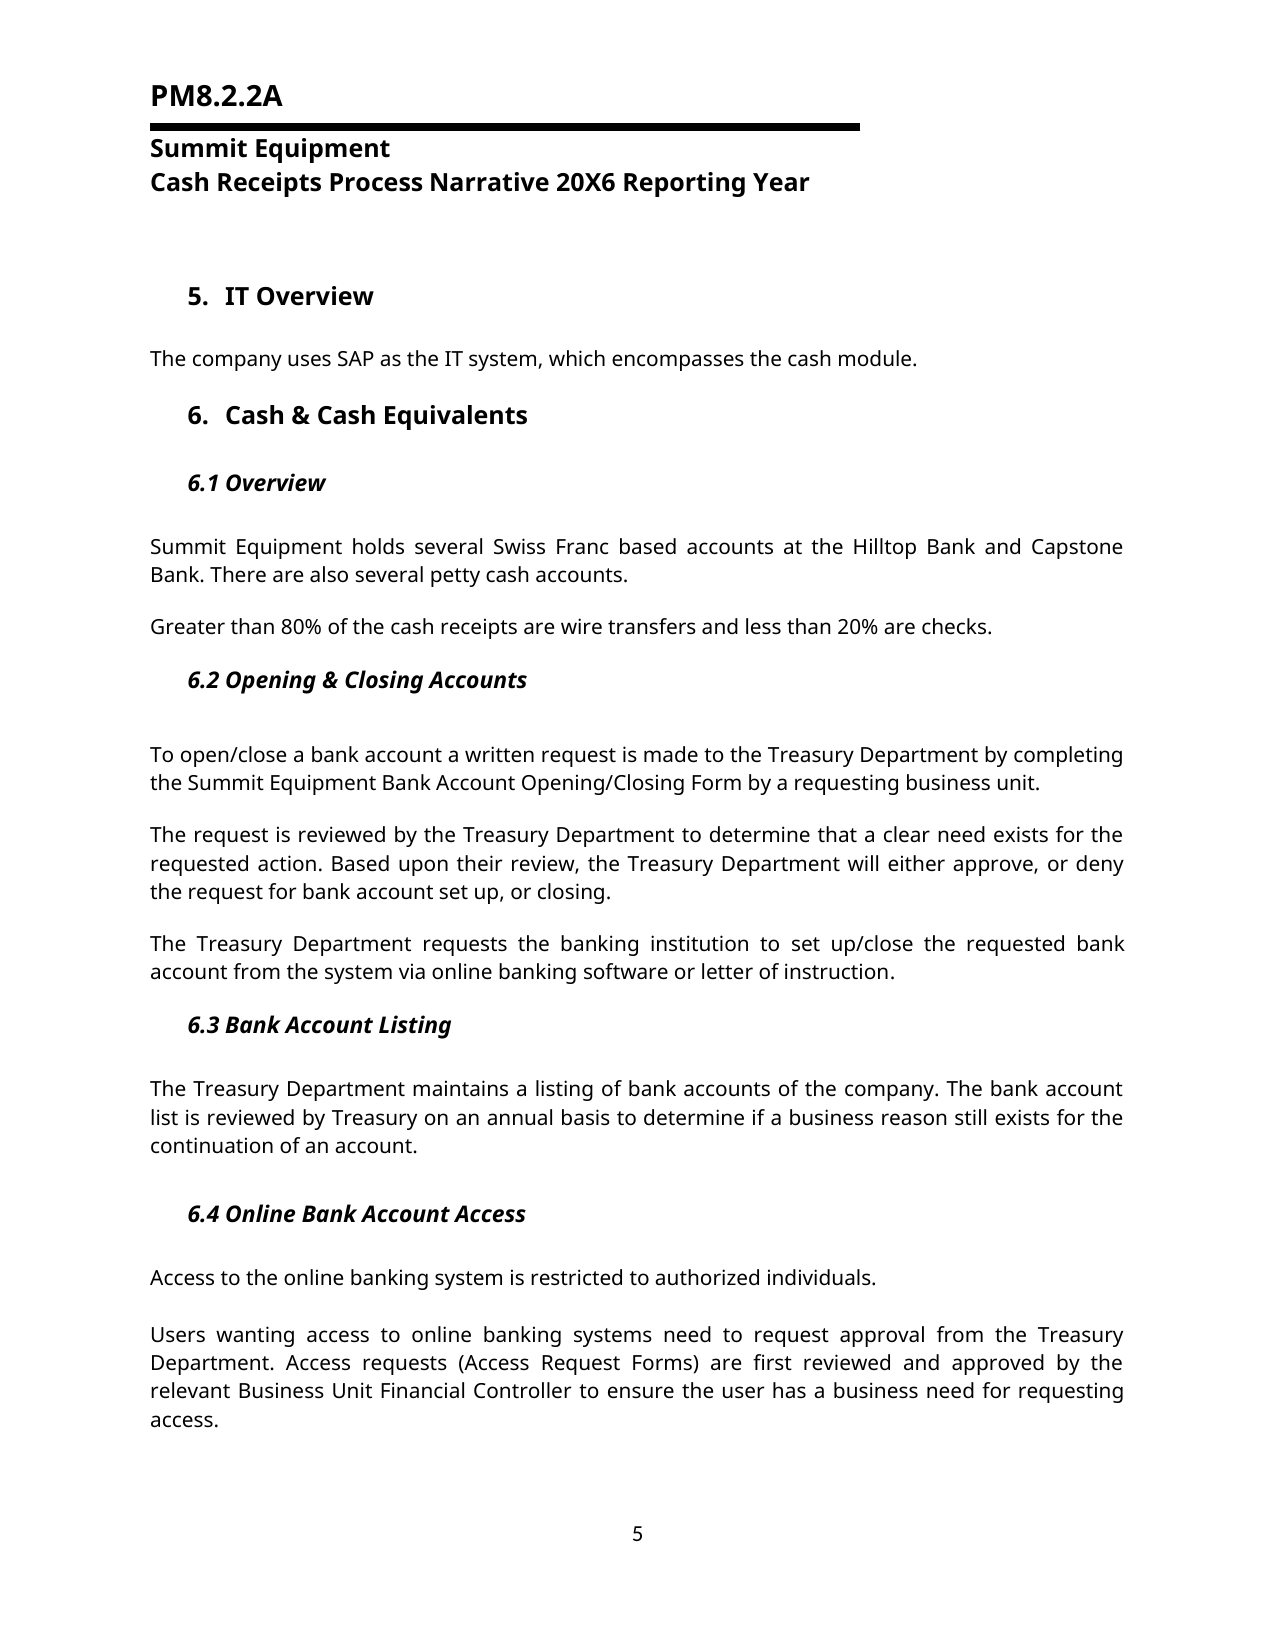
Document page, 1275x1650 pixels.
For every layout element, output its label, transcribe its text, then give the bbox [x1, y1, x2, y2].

text The Treasury Department maintains a listing of bank accounts of the company. The bank account list is reviewed by Treasury on an annual basis to determine if a business reason still exists for the continuation of an account. [150, 1074, 1125, 1160]
text Users wanting access to online banking systems need to request approval from the Treasury Department. Access requests (Access Request Forms) are first reviewed and approved by the relevant Business Unit Financial Controller to ensure the user has a business need for requesting access. [150, 1320, 1125, 1433]
text The request is reviewed by the Treasury Department to determine that a clear need exists for the requested action. Based upon their review, the Treasury Department will either approve, or deny the request for bank account set up, or closing. [150, 820, 1125, 906]
subtitle Online Bank Account Access [187, 1198, 1125, 1229]
text Access to the online banking system is restricted to authorized individuals. [150, 1263, 1125, 1291]
text Greater than 80% of the cash receipts are wire transfers and less than 20% are checks. [150, 612, 1125, 641]
subtitle Bank Account Listing [187, 1009, 1125, 1041]
subtitle IT Overview [187, 279, 1125, 313]
subtitle Opening & Closing Accounts [187, 664, 1125, 695]
text The Treasury Department requests the banking institution to set up/close the requested bank account from the system via online banking software or letter of instruction. [150, 929, 1125, 986]
text To open/close a bank account a written request is made to the Treasury Department by completing the Summit Equipment Bank Account Opening/Closing Form by a requesting business unit. [150, 740, 1125, 797]
subtitle Overview [187, 467, 1125, 498]
text Summit Equipment holds several Swiss Franc based accounts at the Hilltop Bank and Capstone Bank. There are also several petty cash accounts. [150, 532, 1125, 589]
subtitle Cash & Cash Equivalents [187, 397, 1125, 432]
text The company uses SAP as the IT system, which encompasses the cash module. [150, 344, 1125, 372]
